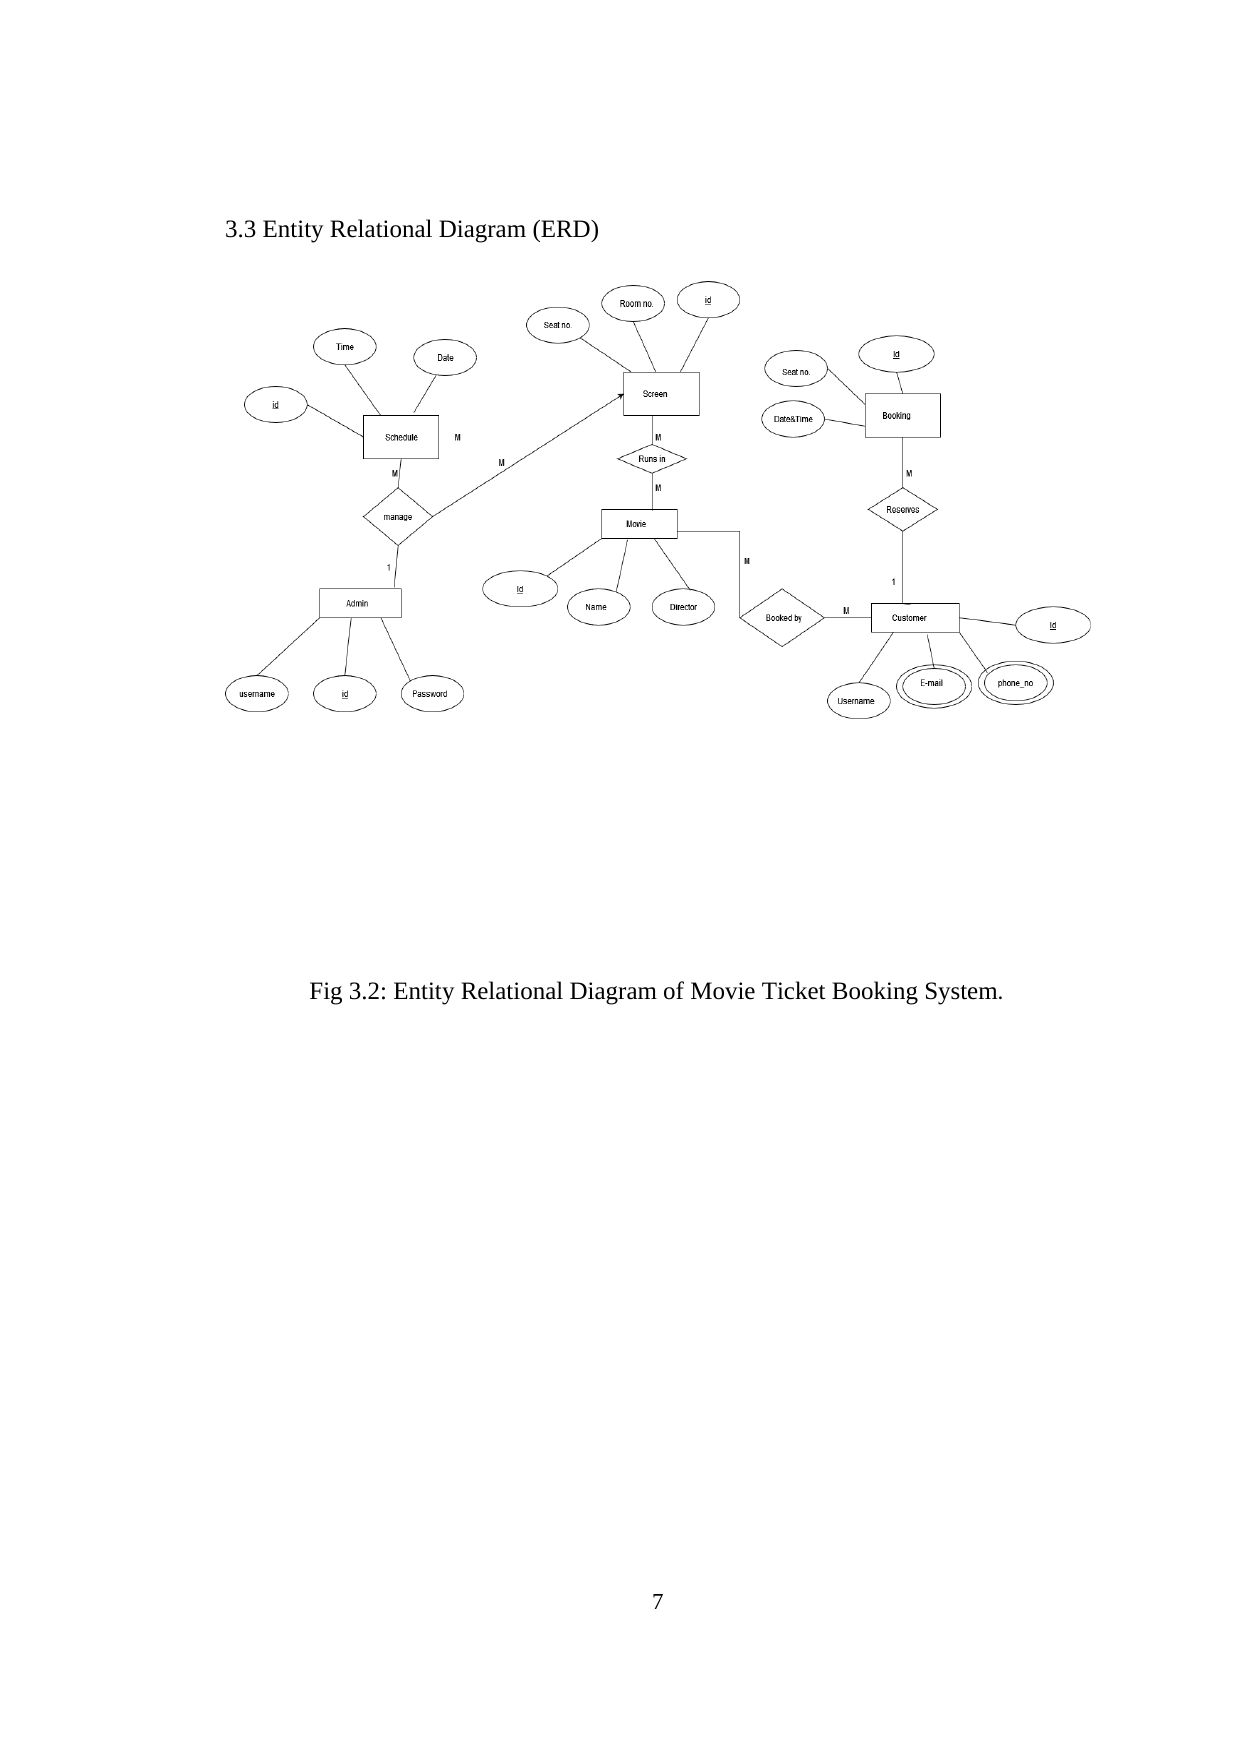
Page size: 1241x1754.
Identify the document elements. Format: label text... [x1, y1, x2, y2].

subtitle 3.3 Entity Relational Diagram (ERD) [225, 214, 1090, 242]
text Fig 3.2: Entity Relational Diagram of Movie Ticket Booking System. [225, 976, 1090, 1005]
picture [225, 281, 1091, 719]
